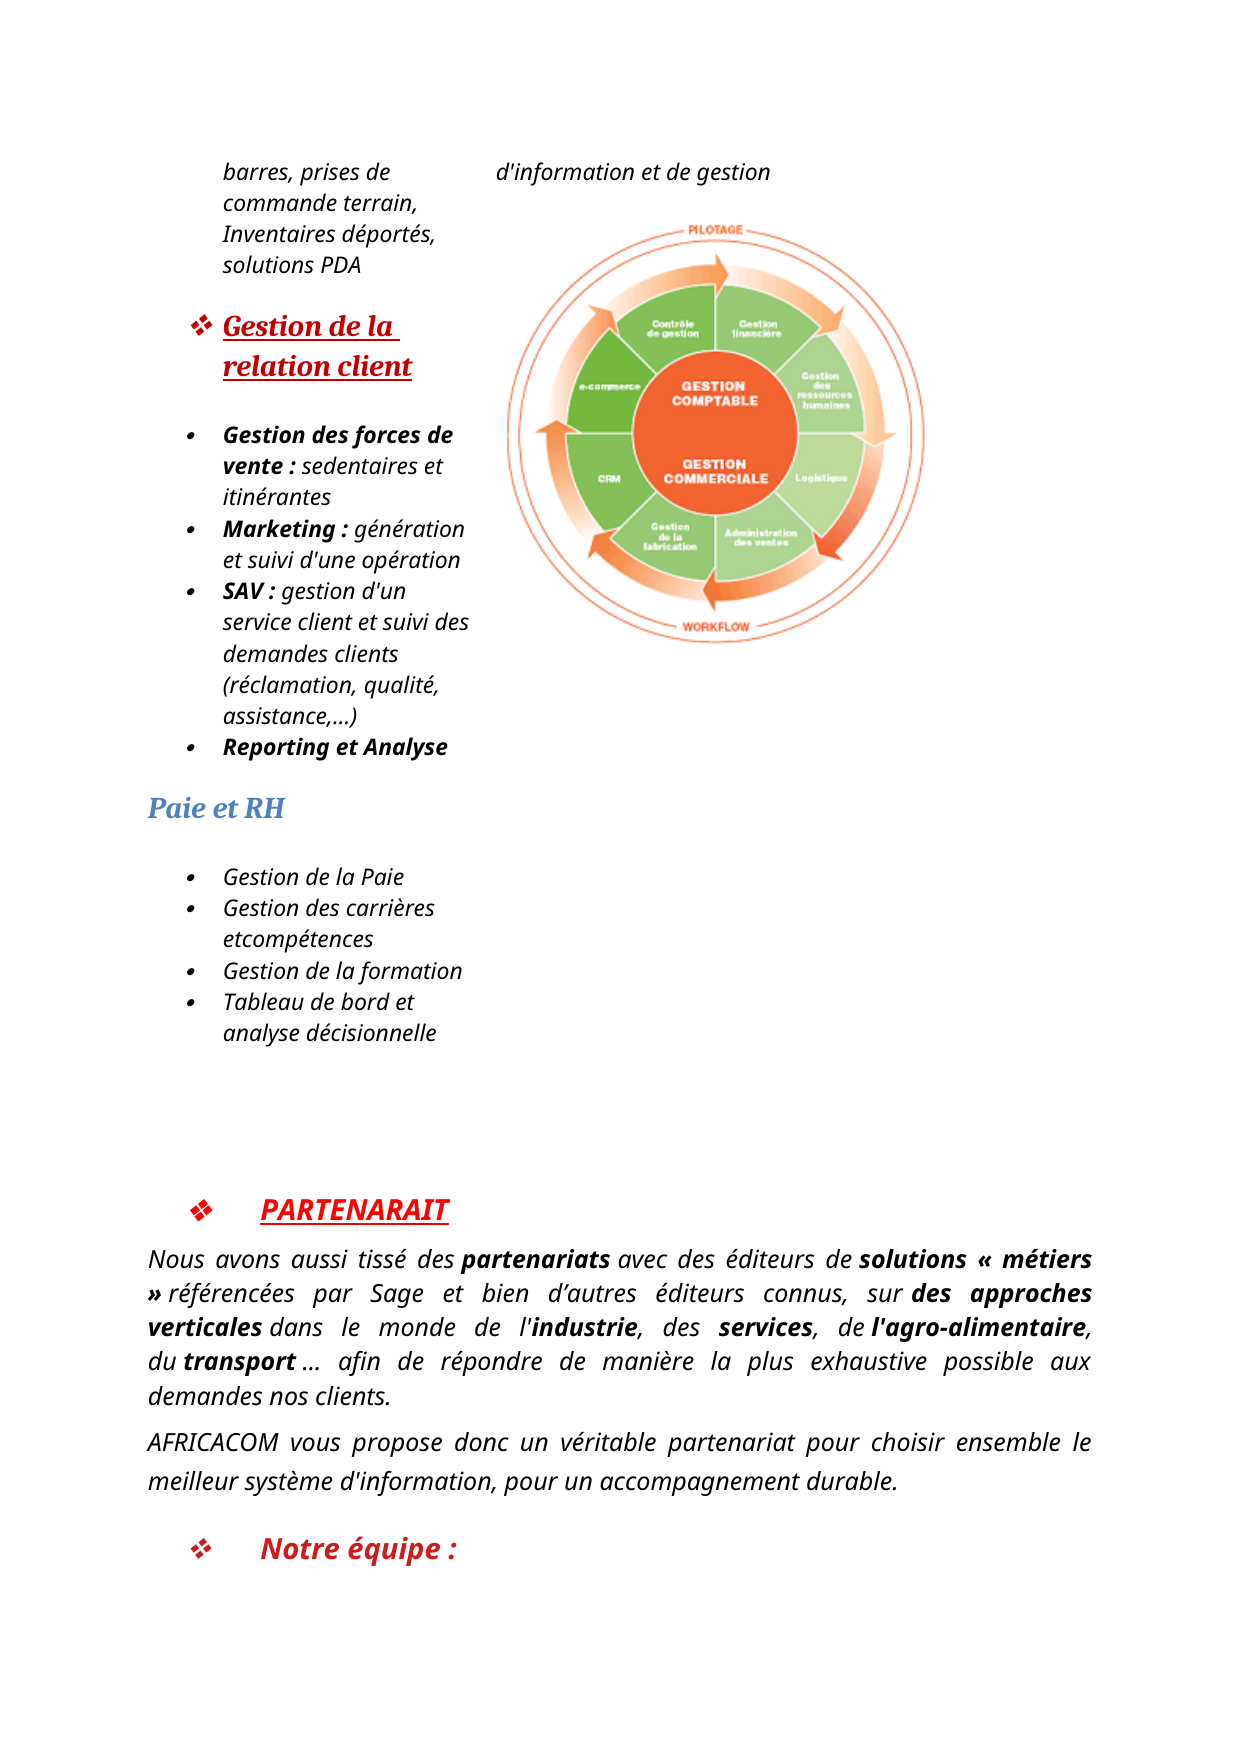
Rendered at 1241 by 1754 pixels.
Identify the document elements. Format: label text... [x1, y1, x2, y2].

list PARTENARAIT [185, 1190, 1093, 1229]
text Nous avons aussi tissé des partenariats avec des éditeurs de solutions « métiers » référencées par Sage et bien d’autres éditeurs connus, sur des approches verticales dans le monde de l'industrie, des services, de l'agro-alimentaire, du transport ... afin de répondre de manière la plus exhaustive possible aux demandes nos clients. [148, 1242, 1093, 1412]
text AFRICACOM vous propose donc un véritable partenariat pour choisir ensemble le meilleur système d'information, pour un accompagnement durable. [148, 1425, 1093, 1498]
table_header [488, 148, 943, 1177]
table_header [140, 148, 488, 1177]
subtitle Notre équipe : [185, 1528, 1093, 1568]
picture [495, 216, 942, 652]
